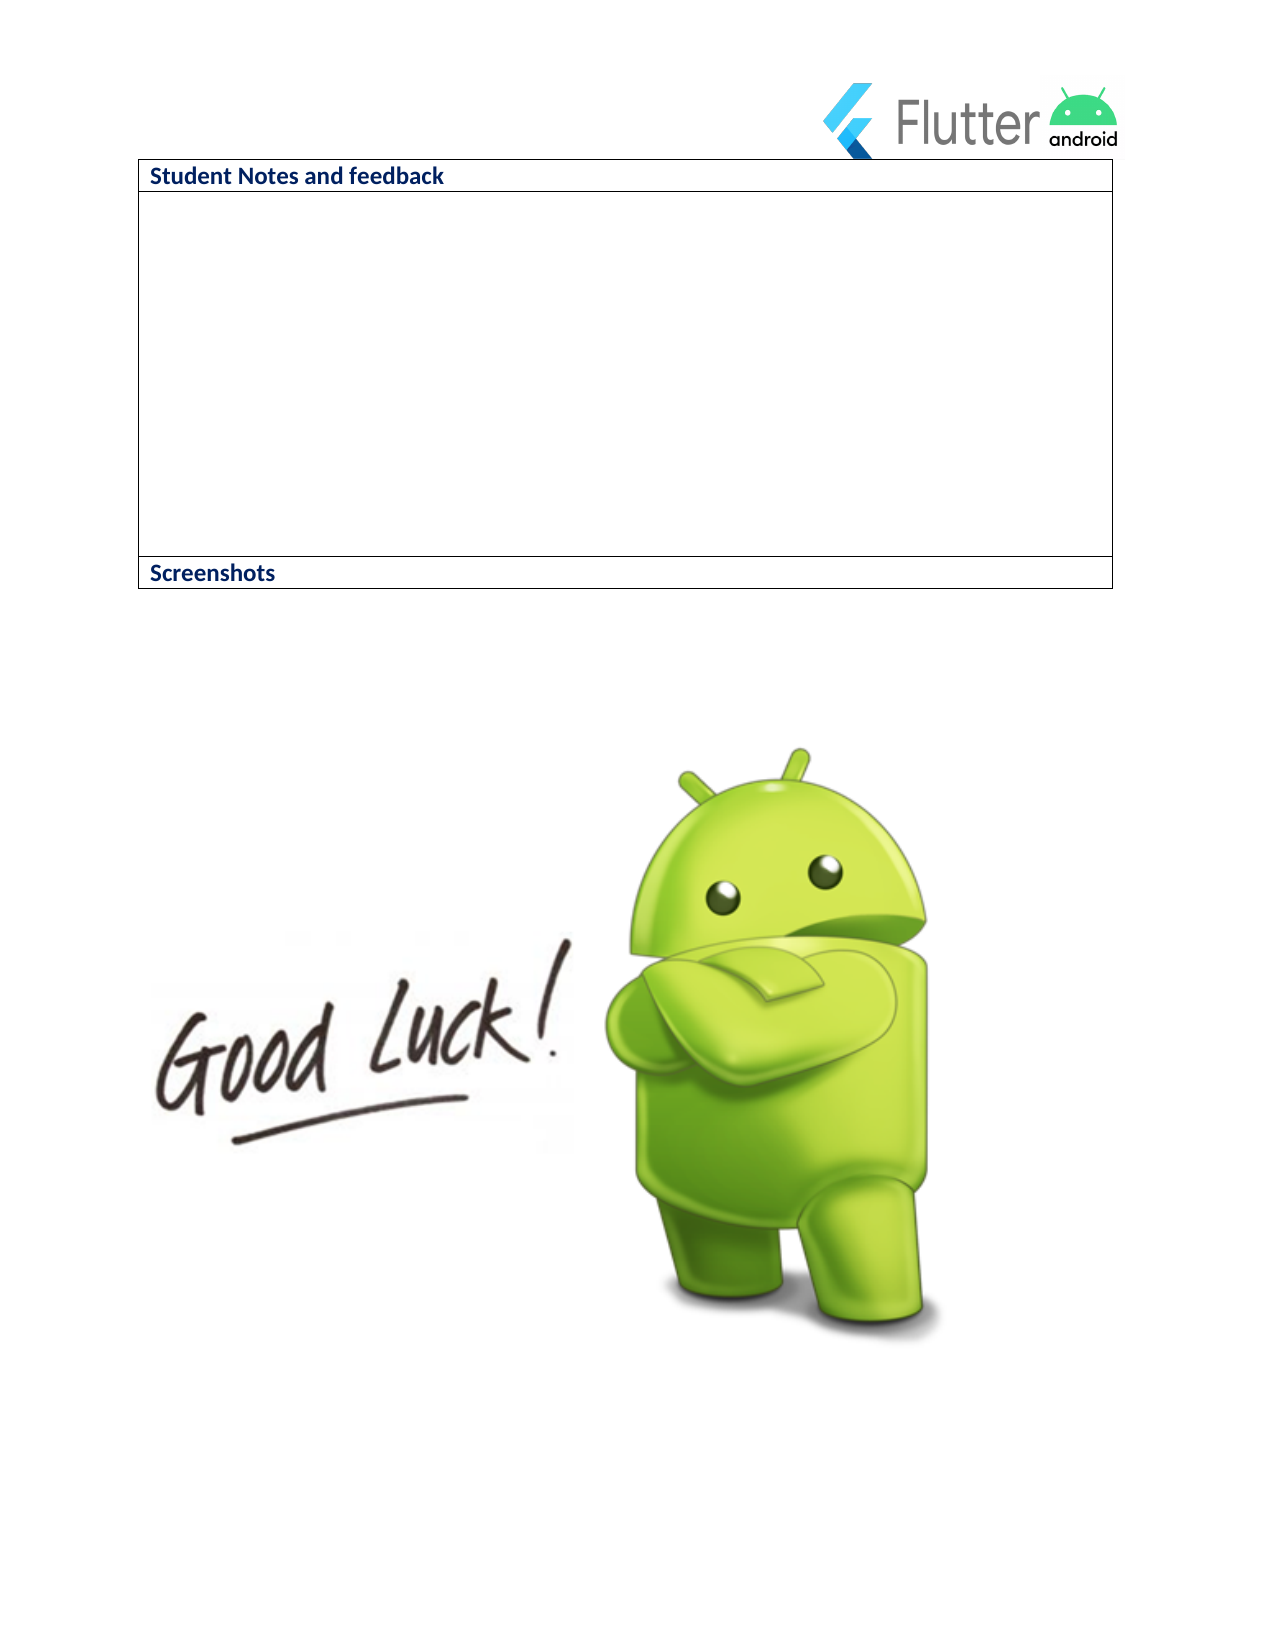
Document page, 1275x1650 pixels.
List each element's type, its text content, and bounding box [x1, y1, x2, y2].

picture [822, 75, 1125, 160]
table_cell Screenshots [139, 557, 1112, 588]
table_header Student Notes and feedback [139, 160, 1112, 191]
table_cell [139, 192, 1112, 556]
